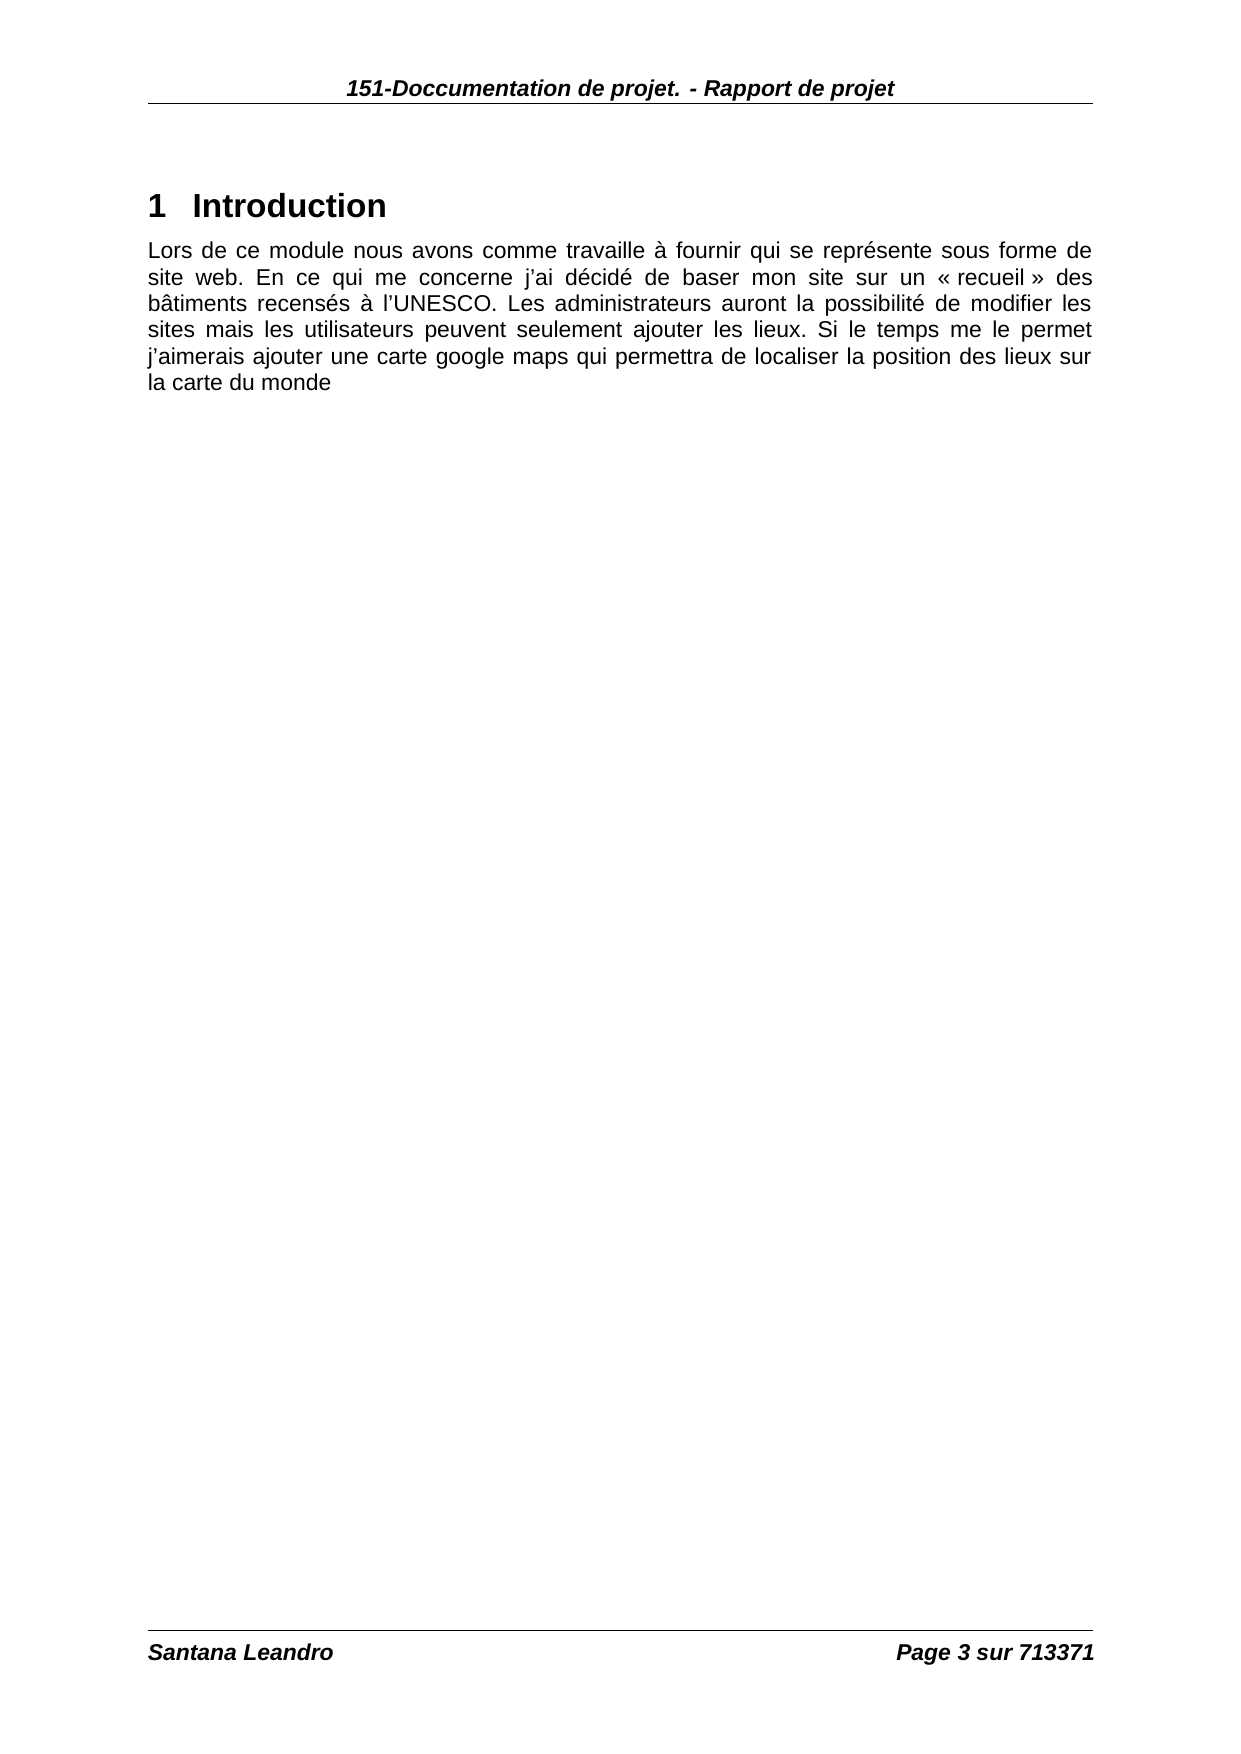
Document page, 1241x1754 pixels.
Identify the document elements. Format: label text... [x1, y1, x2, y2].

subtitle Introduction [148, 186, 1093, 225]
text Lors de ce module nous avons comme travaille à fournir qui se représente sous forme de site web. En ce qui me concerne j’ai décidé de baser mon site sur un « recueil » des bâtiments recensés à l’UNESCO. Les administrateurs auront la possibilité de modifier les sites mais les utilisateurs peuvent seulement ajouter les lieux. Si le temps me le permet j’aimerais ajouter une carte google maps qui permettra de localiser la position des lieux sur la carte du monde [148, 237, 1093, 395]
